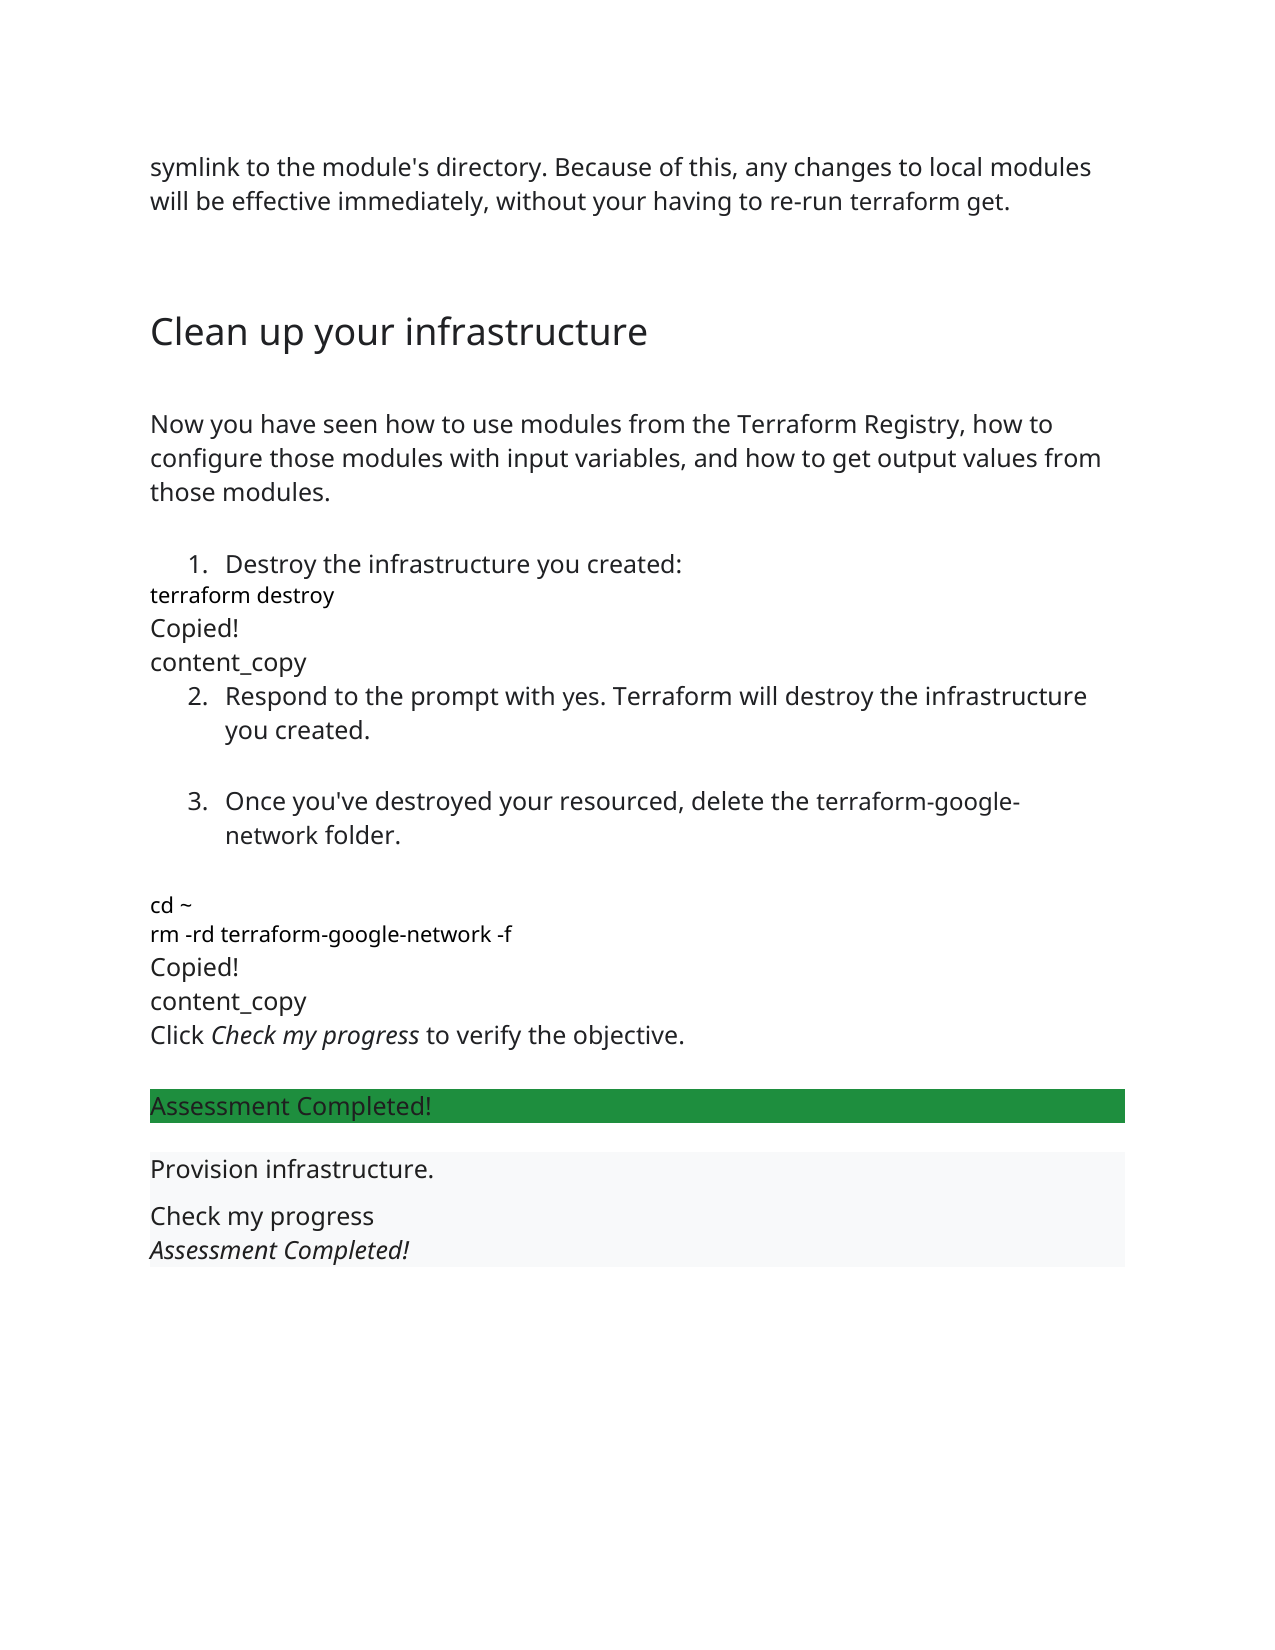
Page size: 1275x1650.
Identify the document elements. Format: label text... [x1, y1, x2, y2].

text content_copy [150, 983, 1125, 1017]
text rm -rd terraform-google-network -f [150, 919, 1125, 949]
list Once you've destroyed your resourced, delete the terraform-google-network folder. [187, 784, 1125, 852]
text Provision infrastructure. [150, 1152, 1125, 1186]
text Copied! [150, 949, 1125, 983]
text Assessment Completed! [150, 1233, 1125, 1267]
text Check my progress [150, 1199, 1125, 1233]
text terraform destroy [150, 580, 1125, 610]
text Click Check my progress to verify the objective. [150, 1017, 1125, 1051]
list Destroy the infrastructure you created: [187, 546, 1125, 580]
text Assessment Completed! [150, 1089, 1125, 1123]
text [150, 150, 1125, 218]
text Now you have seen how to use modules from the Terraform Registry, how to configure those modules with input variables, and how to get output values from those modules. [150, 407, 1125, 509]
text Copied! [150, 610, 1125, 644]
text content_copy [150, 644, 1125, 678]
text Clean up your infrastructure [150, 306, 1125, 357]
text cd ~ [150, 889, 1125, 919]
list Respond to the prompt with yes. Terraform will destroy the infrastructure you created. [187, 678, 1125, 746]
